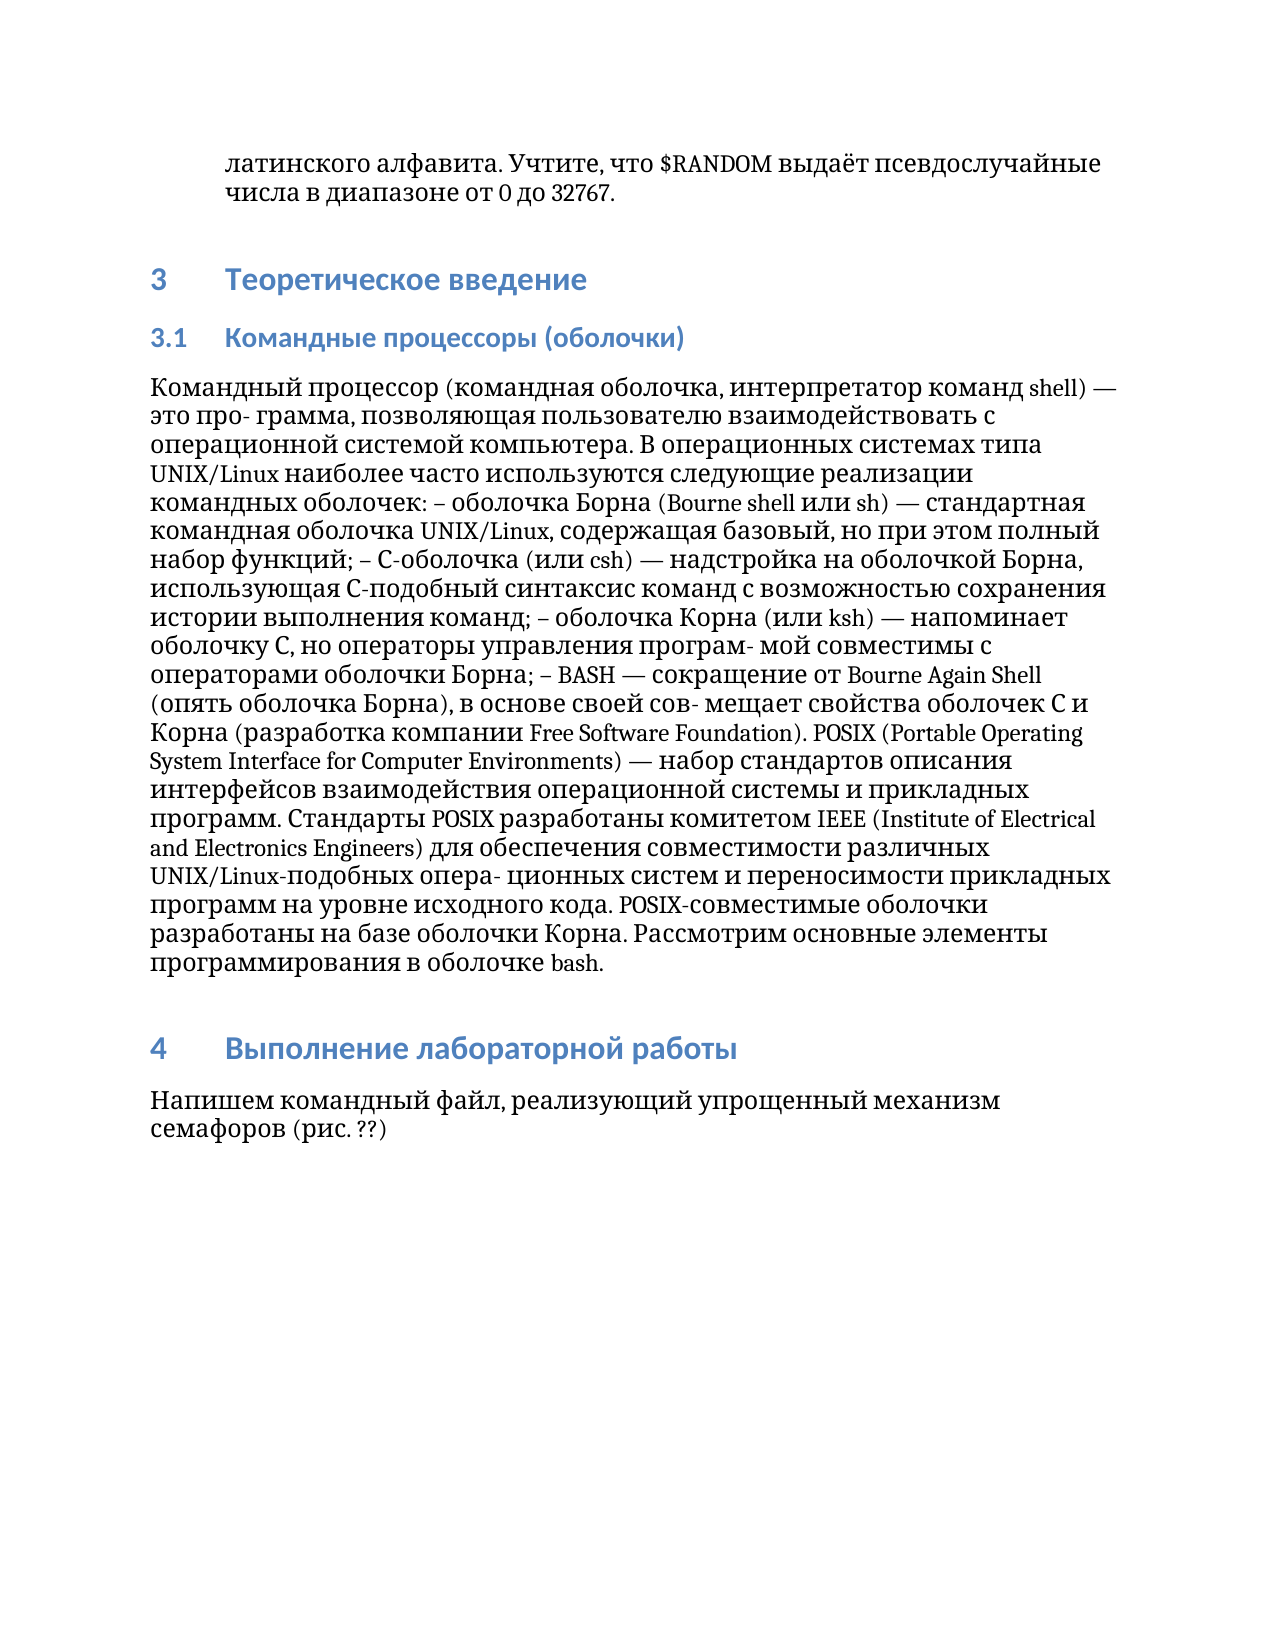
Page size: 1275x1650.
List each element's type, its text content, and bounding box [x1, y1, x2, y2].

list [175, 150, 1125, 207]
subtitle 3.1 Командные процессоры (оболочки) [150, 319, 1125, 355]
subtitle 4 Выполнение лабораторной работы [150, 1027, 1125, 1068]
text Командный процессор (командная оболочка, интерпретатор команд shell) — это про- грамма, позволяющая пользователю взаимодействовать с операционной системой компьютера. В операционных системах типа UNIX/Linux наиболее часто используются следующие реализации командных оболочек: – оболочка Борна (Bourne shell или sh) — стандартная командная оболочка UNIX/Linux, содержащая базовый, но при этом полный набор функций; – С-оболочка (или csh) — надстройка на оболочкой Борна, использующая С-подобный синтаксис команд с возможностью сохранения истории выполнения команд; – оболочка Корна (или ksh) — напоминает оболочку С, но операторы управления програм- мой совместимы с операторами оболочки Борна; – BASH — сокращение от Bourne Again Shell (опять оболочка Борна), в основе своей сов- мещает свойства оболочек С и Корна (разработка компании Free Software Foundation). POSIX (Portable Operating System Interface for Computer Environments) — набор стандартов описания интерфейсов взаимодействия операционной системы и прикладных программ. Стандарты POSIX разработаны комитетом IEEE (Institute of Electrical and Electronics Engineers) для обеспечения совместимости различных UNIX/Linux-подобных опера- ционных систем и переносимости прикладных программ на уровне исходного кода. POSIX-совместимые оболочки разработаны на базе оболочки Корна. Рассмотрим основные элементы программирования в оболочке bash. [150, 373, 1125, 977]
subtitle 3 Теоретическое введение [150, 257, 1125, 298]
text Напишем командный файл, реализующий упрощенный механизм семафоров (рис. ??) [150, 1087, 1125, 1144]
